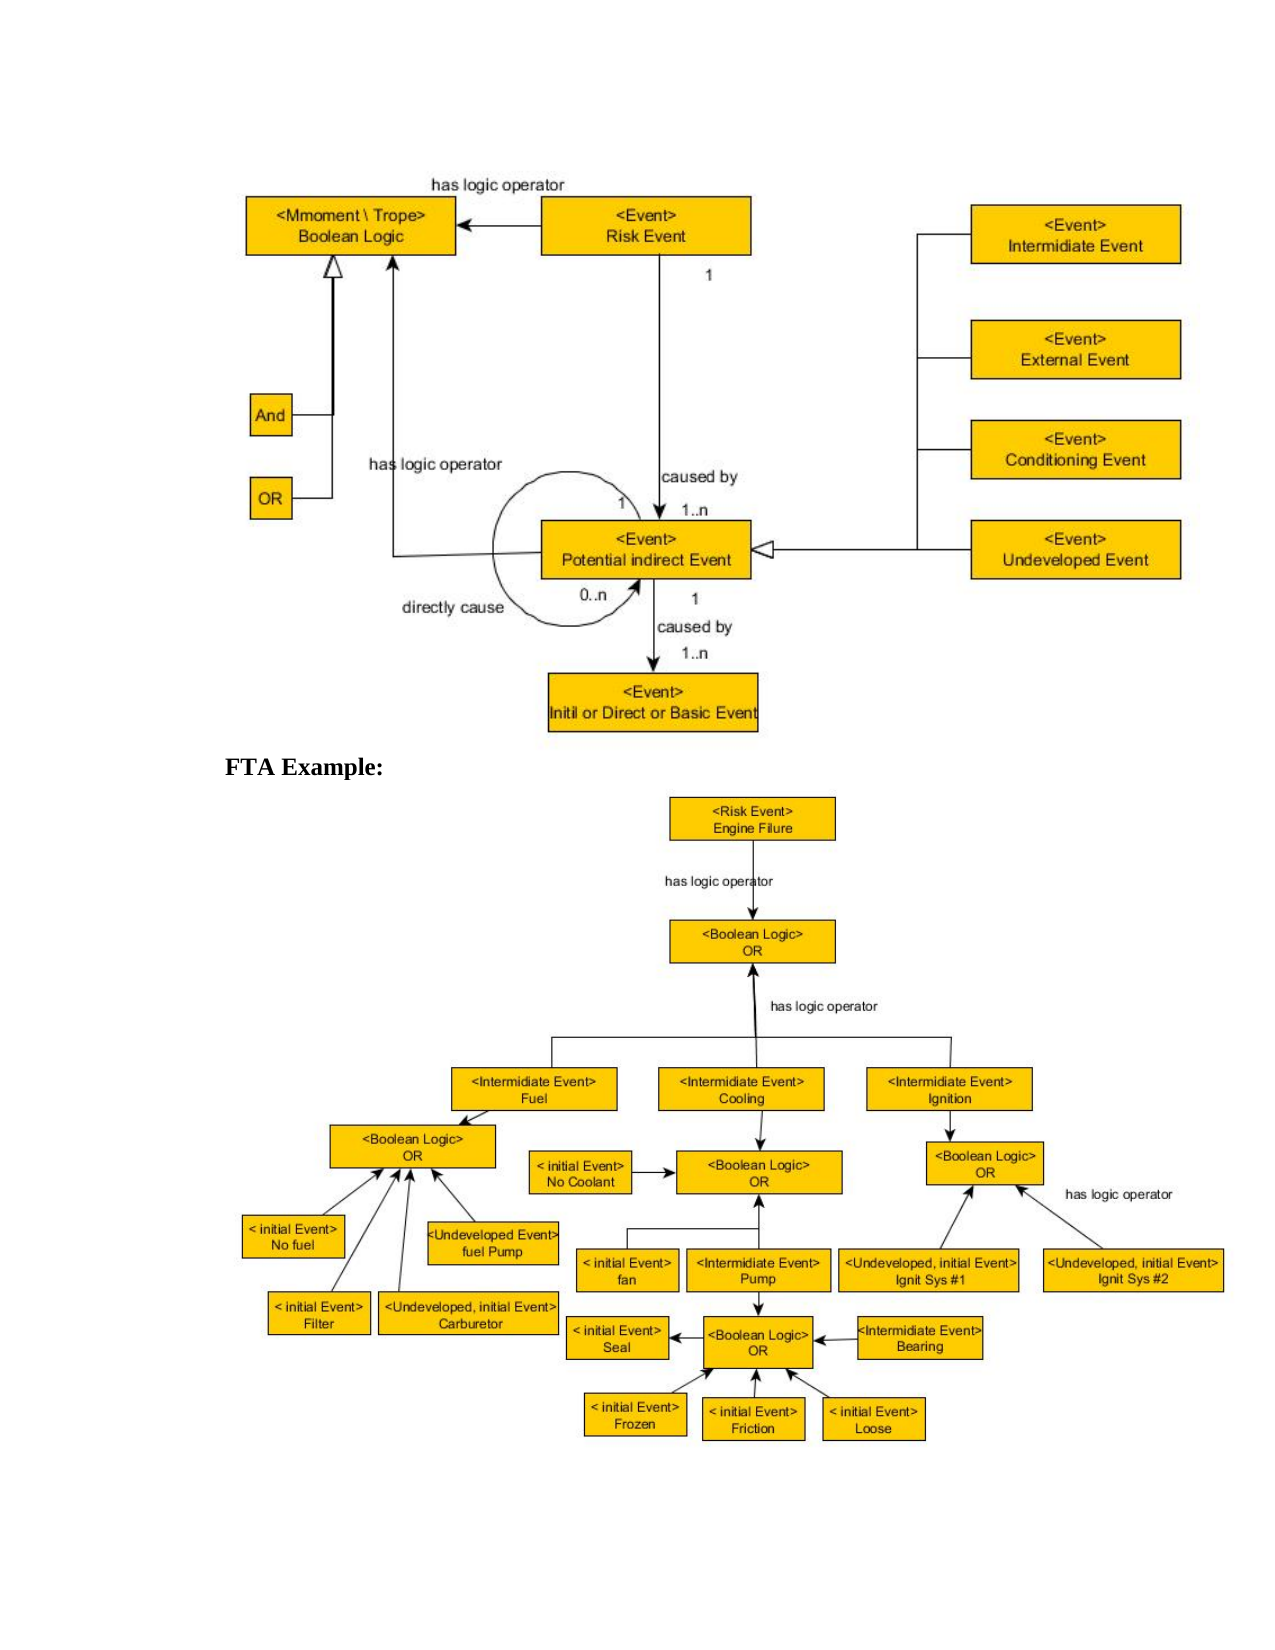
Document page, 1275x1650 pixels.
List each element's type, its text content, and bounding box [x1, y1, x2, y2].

text FTA Example: [225, 752, 1125, 780]
picture [225, 150, 1200, 752]
picture [225, 780, 1240, 1458]
